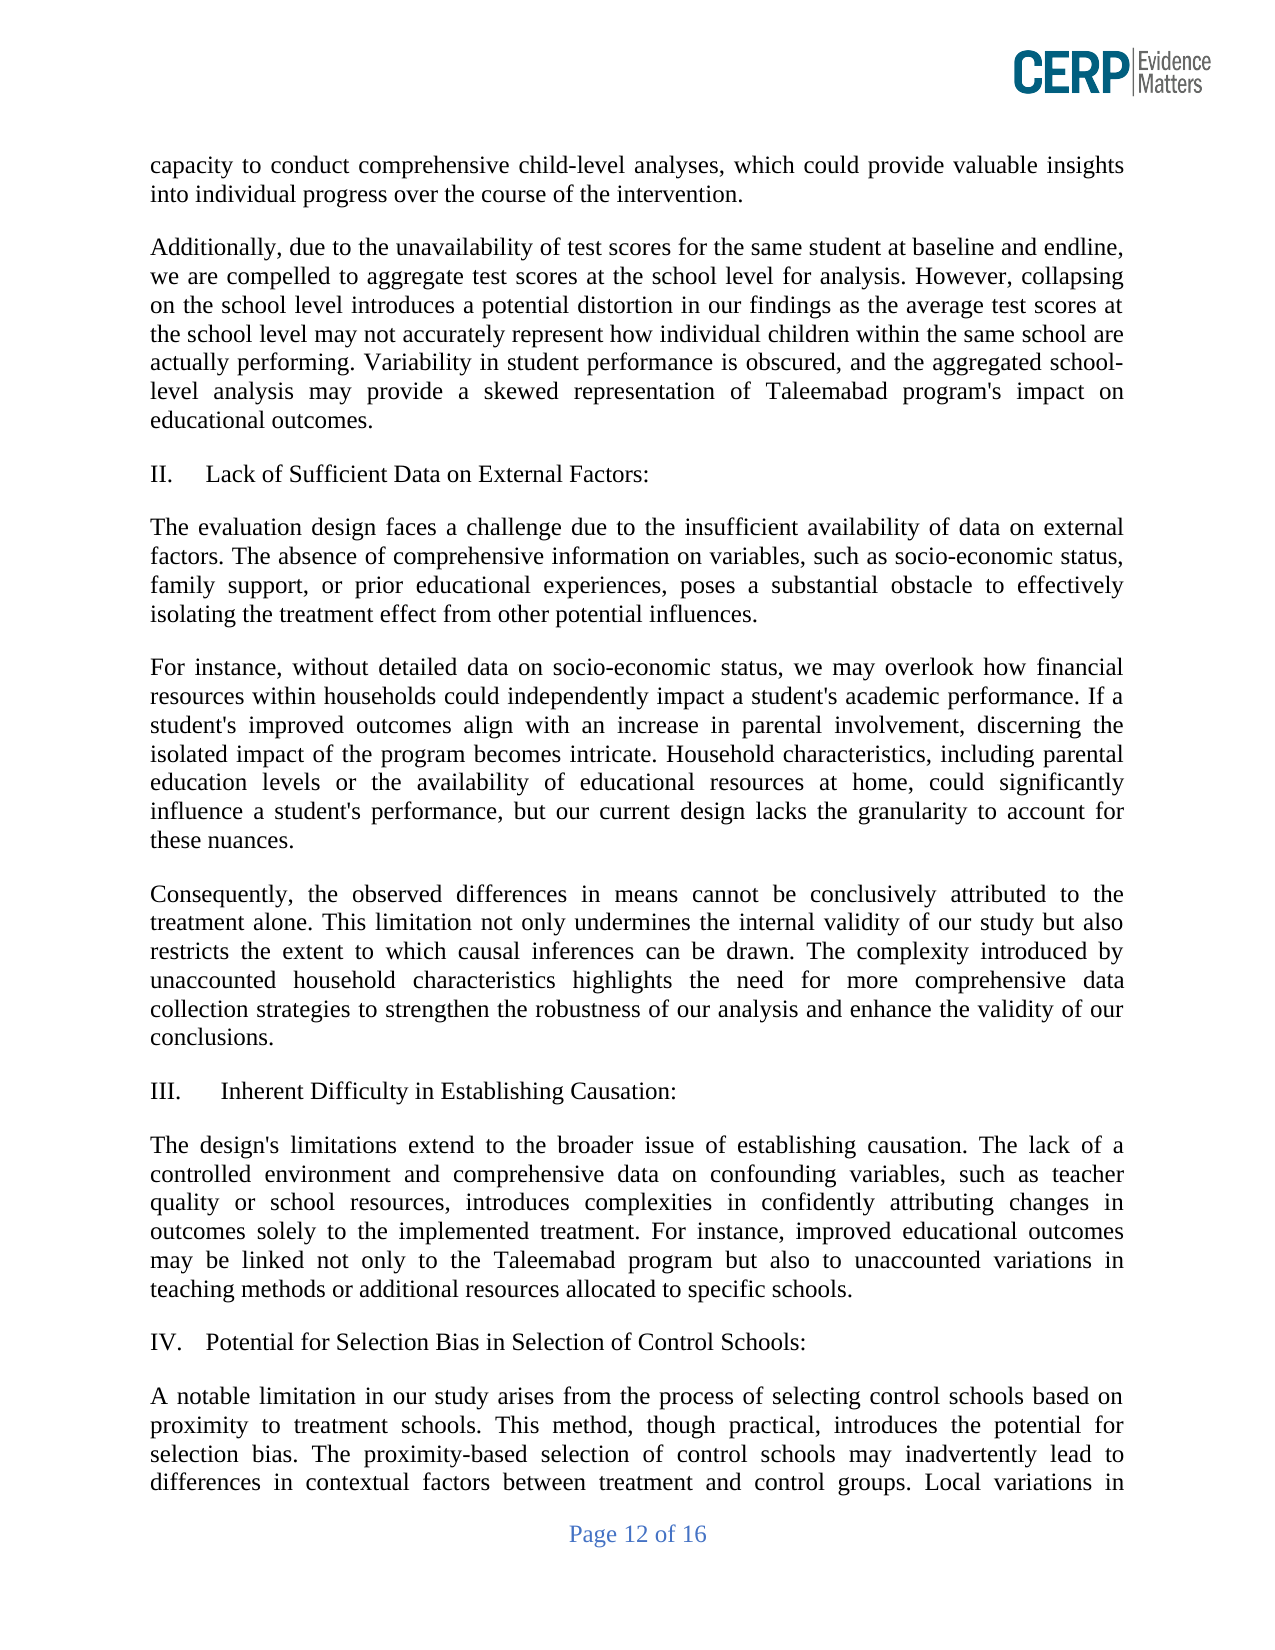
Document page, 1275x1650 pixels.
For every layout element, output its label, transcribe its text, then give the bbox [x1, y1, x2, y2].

text Consequently, the observed differences in means cannot be conclusively attributed to the treatment alone. This limitation not only undermines the internal validity of our study but also restricts the extent to which causal inferences can be drawn. The complexity introduced by unaccounted household characteristics highlights the need for more comprehensive data collection strategies to strengthen the robustness of our analysis and enhance the validity of our conclusions. [150, 879, 1125, 1051]
list Lack of Sufficient Data on External Factors: [150, 459, 1125, 487]
list Inherent Difficulty in Establishing Causation: [150, 1076, 1125, 1105]
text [150, 1381, 1125, 1496]
text For instance, without detailed data on socio-economic status, we may overlook how financial resources within households could independently impact a student's academic performance. If a student's improved outcomes align with an increase in parental involvement, discerning the isolated impact of the program becomes intricate. Household characteristics, including parental education levels or the availability of educational resources at home, could significantly influence a student's performance, but our current design lacks the granularity to account for these nuances. [150, 652, 1125, 854]
text The design's limitations extend to the broader issue of establishing causation. The lack of a controlled environment and comprehensive data on confounding variables, such as teacher quality or school resources, introduces complexities in confidently attributing changes in outcomes solely to the implemented treatment. For instance, improved educational outcomes may be linked not only to the Taleemabad program but also to unaccounted variations in teaching methods or additional resources allocated to specific schools. [150, 1130, 1125, 1302]
text The evaluation design faces a challenge due to the insufficient availability of data on external factors. The absence of comprehensive information on variables, such as socio-economic status, family support, or prior educational experiences, poses a substantial obstacle to effectively isolating the treatment effect from other potential influences. [150, 512, 1125, 627]
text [150, 150, 1125, 207]
list Potential for Selection Bias in Selection of Control Schools: [150, 1327, 1125, 1356]
text Additionally, due to the unavailability of test scores for the same student at baseline and endline, we are compelled to aggregate test scores at the school level for analysis. However, collapsing on the school level introduces a potential distortion in our findings as the average test scores at the school level may not accurately represent how individual children within the same school are actually performing. Variability in student performance is obscured, and the aggregated school-level analysis may provide a skewed representation of Taleemabad program's impact on educational outcomes. [150, 232, 1125, 434]
picture [1011, 44, 1213, 100]
